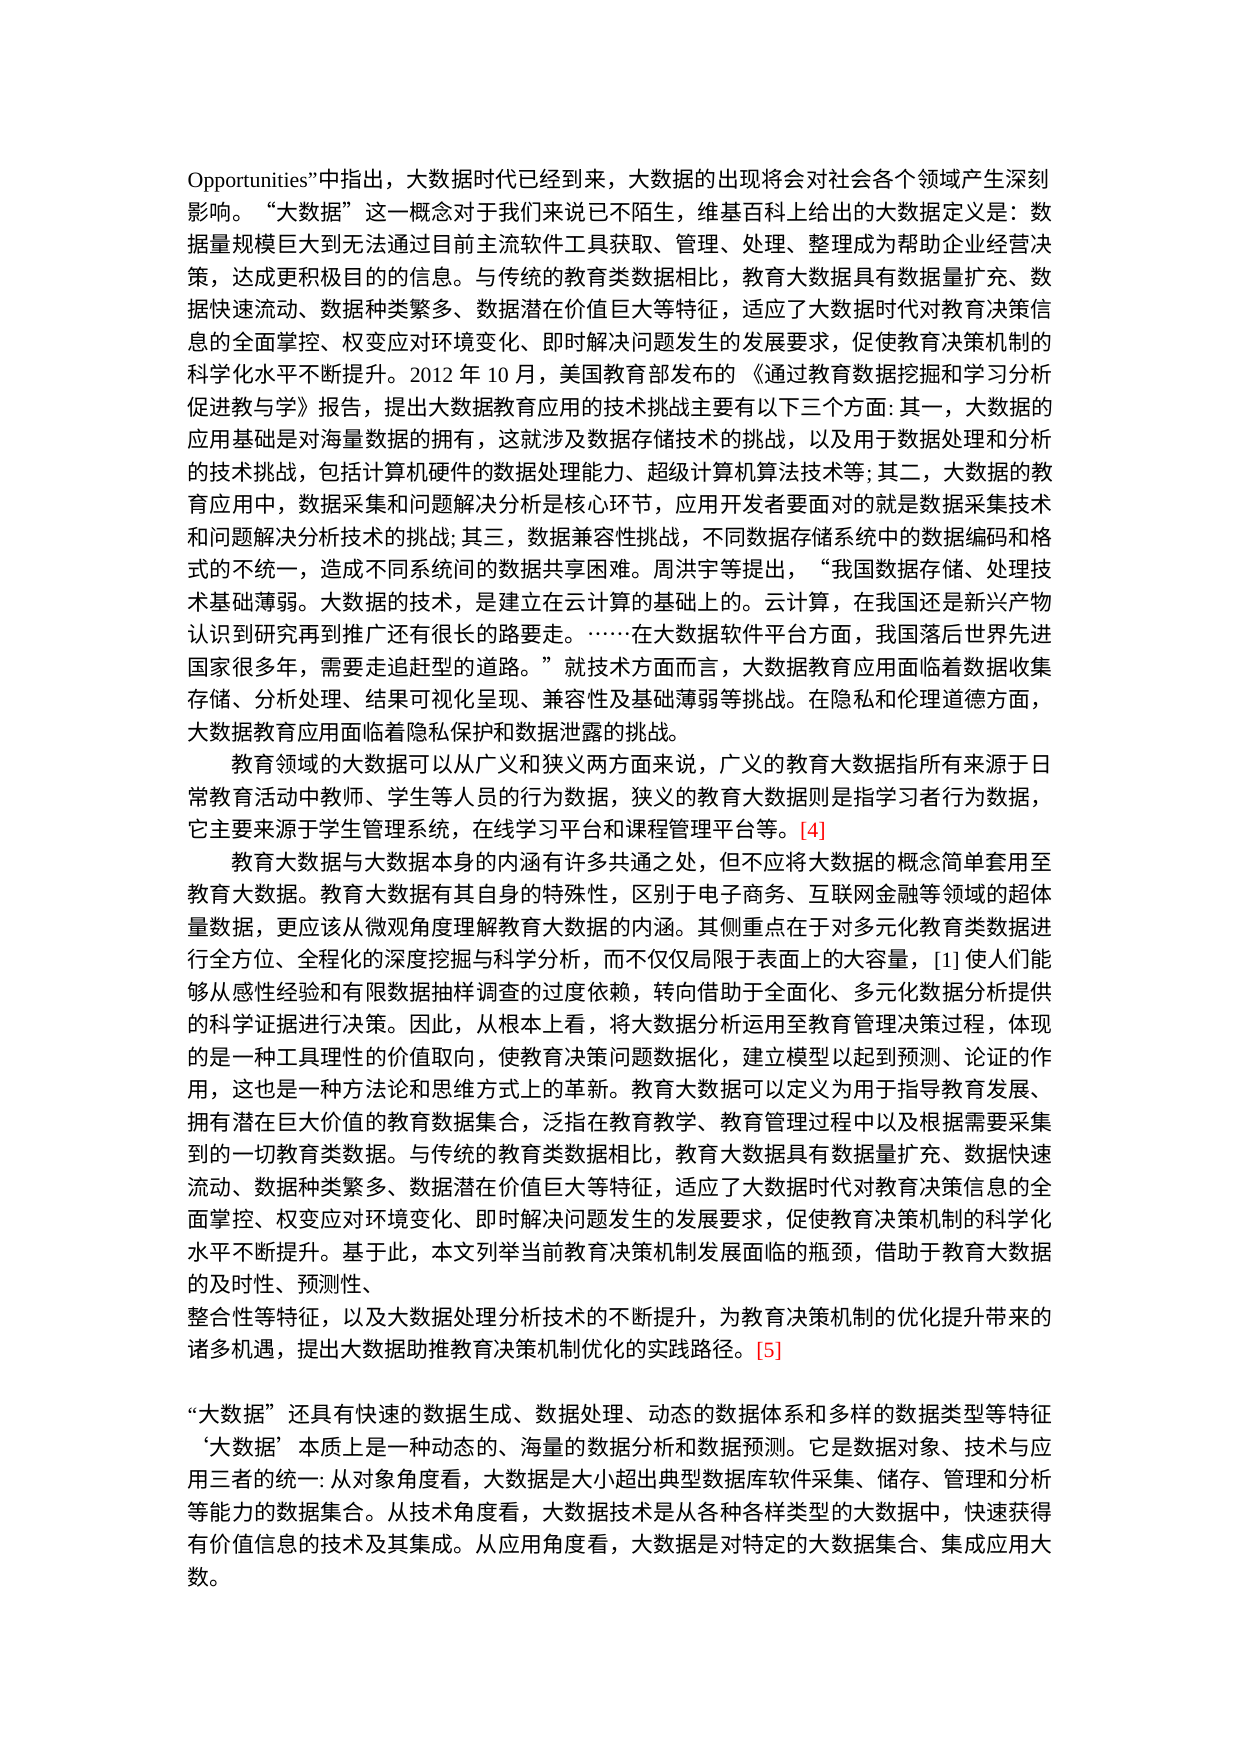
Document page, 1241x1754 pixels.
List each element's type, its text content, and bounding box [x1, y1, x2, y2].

text 教育领域的大数据可以从广义和狭义两方面来说，广义的教育大数据指所有来源于日常教育活动中教师、学生等人员的行为数据，狭义的教育大数据则是指学习者行为数据，它主要来源于学生管理系统，在线学习平台和课程管理平台等。[4] [187, 747, 1053, 844]
text 整合性等特征，以及大数据处理分析技术的不断提升，为教育决策机制的优化提升带来的诸多机遇，提出大数据助推教育决策机制优化的实践路径。[5] [187, 1299, 1053, 1364]
text 教育大数据与大数据本身的内涵有许多共通之处，但不应将大数据的概念简单套用至教育大数据。教育大数据有其自身的特殊性，区别于电子商务、互联网金融等领域的超体量数据，更应该从微观角度理解教育大数据的内涵。其侧重点在于对多元化教育类数据进行全方位、全程化的深度挖掘与科学分析，而不仅仅局限于表面上的大容量，[1] 使人们能够从感性经验和有限数据抽样调查的过度依赖，转向借助于全面化、多元化数据分析提供的科学证据进行决策。因此，从根本上看，将大数据分析运用至教育管理决策过程，体现的是一种工具理性的价值取向，使教育决策问题数据化，建立模型以起到预测、论证的作用，这也是一种方法论和思维方式上的革新。教育大数据可以定义为用于指导教育发展、拥有潜在巨大价值的教育数据集合，泛指在教育教学、教育管理过程中以及根据需要采集到的一切教育类数据。与传统的教育类数据相比，教育大数据具有数据量扩充、数据快速流动、数据种类繁多、数据潜在价值巨大等特征，适应了大数据时代对教育决策信息的全面掌控、权变应对环境变化、即时解决问题发生的发展要求，促使教育决策机制的科学化水平不断提升。基于此，本文列举当前教育决策机制发展面临的瓶颈，借助于教育大数据的及时性、预测性、 [187, 844, 1053, 1299]
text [187, 162, 1053, 747]
text “大数据”还具有快速的数据生成、数据处理、动态的数据体系和多样的数据类型等特征‘大数据’本质上是一种动态的、海量的数据分析和数据预测。它是数据对象、技术与应用三者的统一: 从对象角度看，大数据是大小超出典型数据库软件采集、储存、管理和分析等能力的数据集合。从技术角度看，大数据技术是从各种各样类型的大数据中，快速获得有价值信息的技术及其集成。从应用角度看，大数据是对特定的大数据集合、集成应用大数。 [187, 1397, 1053, 1592]
